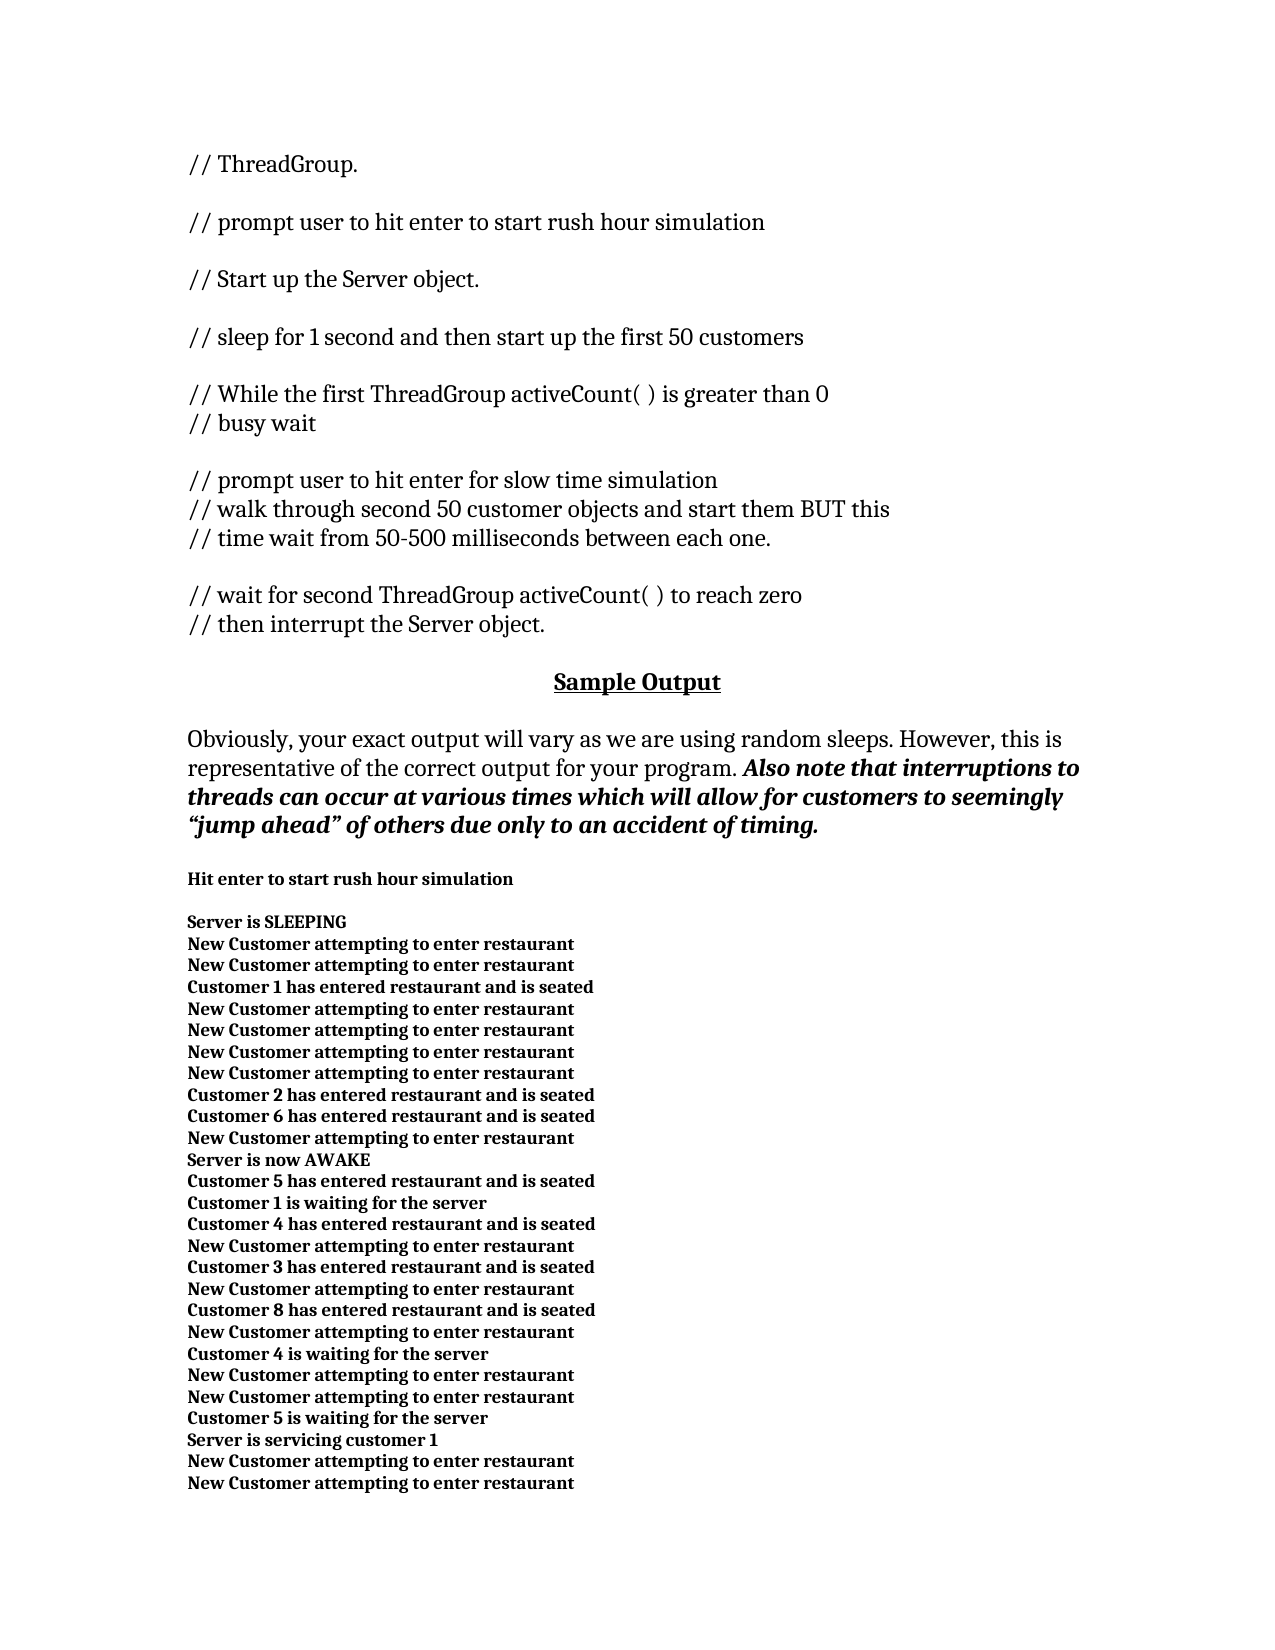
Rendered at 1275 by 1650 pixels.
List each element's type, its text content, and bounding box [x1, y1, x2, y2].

text Customer 1 has entered restaurant and is seated [187, 977, 1087, 998]
text // prompt user to hit enter for slow time simulation [187, 466, 1087, 495]
text New Customer attempting to enter restaurant [187, 1322, 1087, 1343]
text New Customer attempting to enter restaurant [187, 1063, 1087, 1084]
text New Customer attempting to enter restaurant [187, 1041, 1087, 1063]
text // busy wait [187, 409, 1087, 437]
text // then interrupt the Server object. [187, 610, 1087, 639]
text // prompt user to hit enter to start rush hour simulation [187, 207, 1087, 236]
text New Customer attempting to enter restaurant [187, 1386, 1087, 1408]
text // Start up the Server object. [187, 265, 1087, 294]
text New Customer attempting to enter restaurant [187, 1020, 1087, 1041]
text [187, 1472, 1087, 1494]
text Customer 4 has entered restaurant and is seated [187, 1214, 1087, 1235]
text Customer 3 has entered restaurant and is seated [187, 1257, 1087, 1278]
text Server is servicing customer 1 [187, 1429, 1087, 1451]
text New Customer attempting to enter restaurant [187, 1127, 1087, 1149]
text // ThreadGroup. [187, 150, 1087, 179]
text // wait for second ThreadGroup activeCount( ) to reach zero [187, 581, 1087, 610]
text Server is SLEEPING [187, 912, 1087, 933]
text // sleep for 1 second and then start up the first 50 customers [187, 322, 1087, 351]
text New Customer attempting to enter restaurant [187, 955, 1087, 977]
text Sample Output [187, 667, 1087, 696]
text Customer 5 is waiting for the server [187, 1408, 1087, 1429]
text Customer 8 has entered restaurant and is seated [187, 1300, 1087, 1322]
text New Customer attempting to enter restaurant [187, 1235, 1087, 1257]
text Server is now AWAKE [187, 1149, 1087, 1171]
text Customer 5 has entered restaurant and is seated [187, 1171, 1087, 1192]
text Customer 6 has entered restaurant and is seated [187, 1106, 1087, 1127]
text // While the first ThreadGroup activeCount( ) is greater than 0 [187, 380, 1087, 409]
text // time wait from 50-500 milliseconds between each one. [187, 524, 1087, 552]
text Customer 4 is waiting for the server [187, 1343, 1087, 1365]
text Hit enter to start rush hour simulation [187, 869, 1087, 890]
text Obviously, your exact output will vary as we are using random sleeps. However, this is representative of the correct output for your program. Also note that interruptions to threads can occur at various times which will allow for customers to seemingly “jump ahead” of others due only to an accident of timing. [187, 725, 1087, 840]
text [187, 1451, 1087, 1472]
text // walk through second 50 customer objects and start them BUT this [187, 495, 1087, 524]
text New Customer attempting to enter restaurant [187, 1365, 1087, 1386]
text New Customer attempting to enter restaurant [187, 1278, 1087, 1300]
text New Customer attempting to enter restaurant [187, 998, 1087, 1020]
text Customer 2 has entered restaurant and is seated [187, 1084, 1087, 1106]
text Customer 1 is waiting for the server [187, 1192, 1087, 1214]
text New Customer attempting to enter restaurant [187, 933, 1087, 955]
